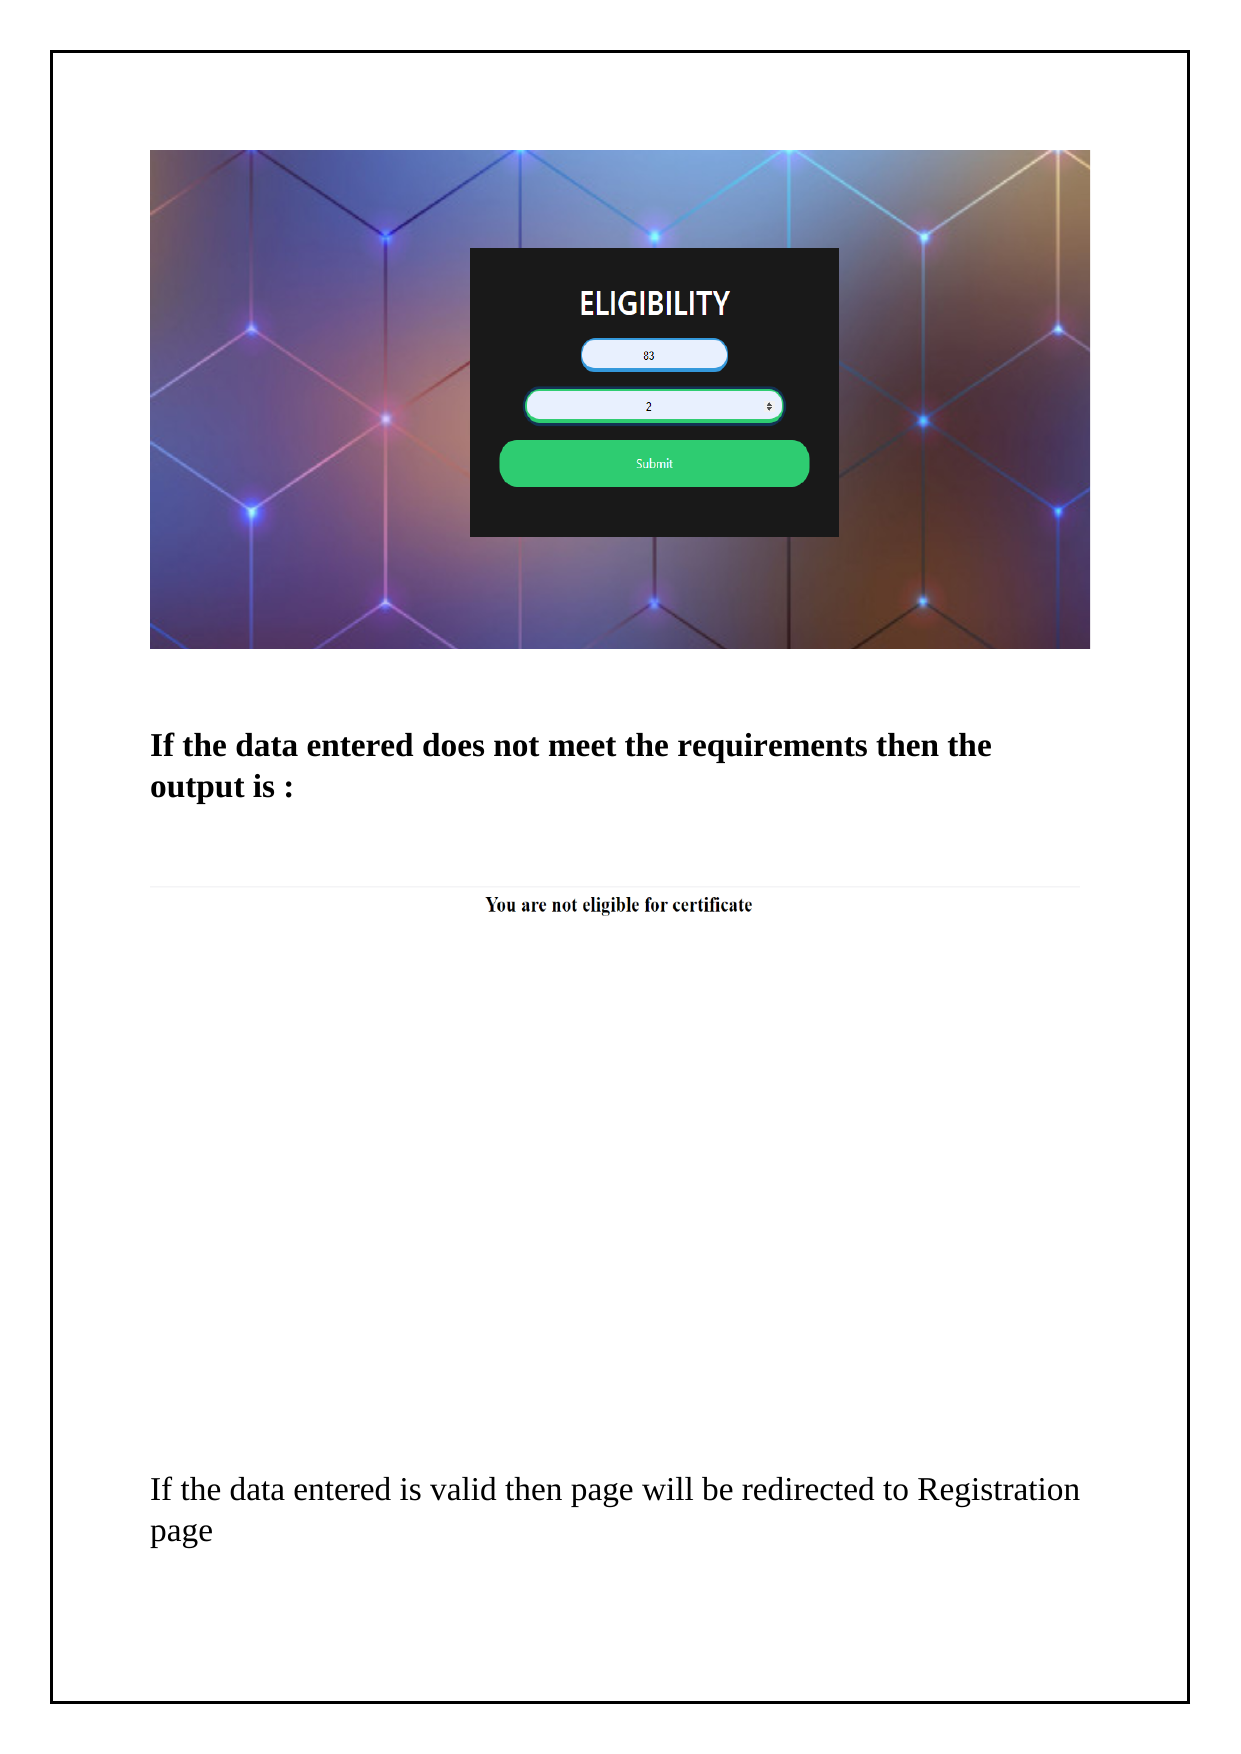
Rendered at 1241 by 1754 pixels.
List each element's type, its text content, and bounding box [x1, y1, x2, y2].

picture [150, 882, 1080, 1277]
text If the data entered is valid then page will be redirected to Registration page [150, 1469, 1090, 1549]
text If the data entered does not meet the requirements then the output is : [150, 725, 1090, 805]
picture [150, 150, 1091, 649]
